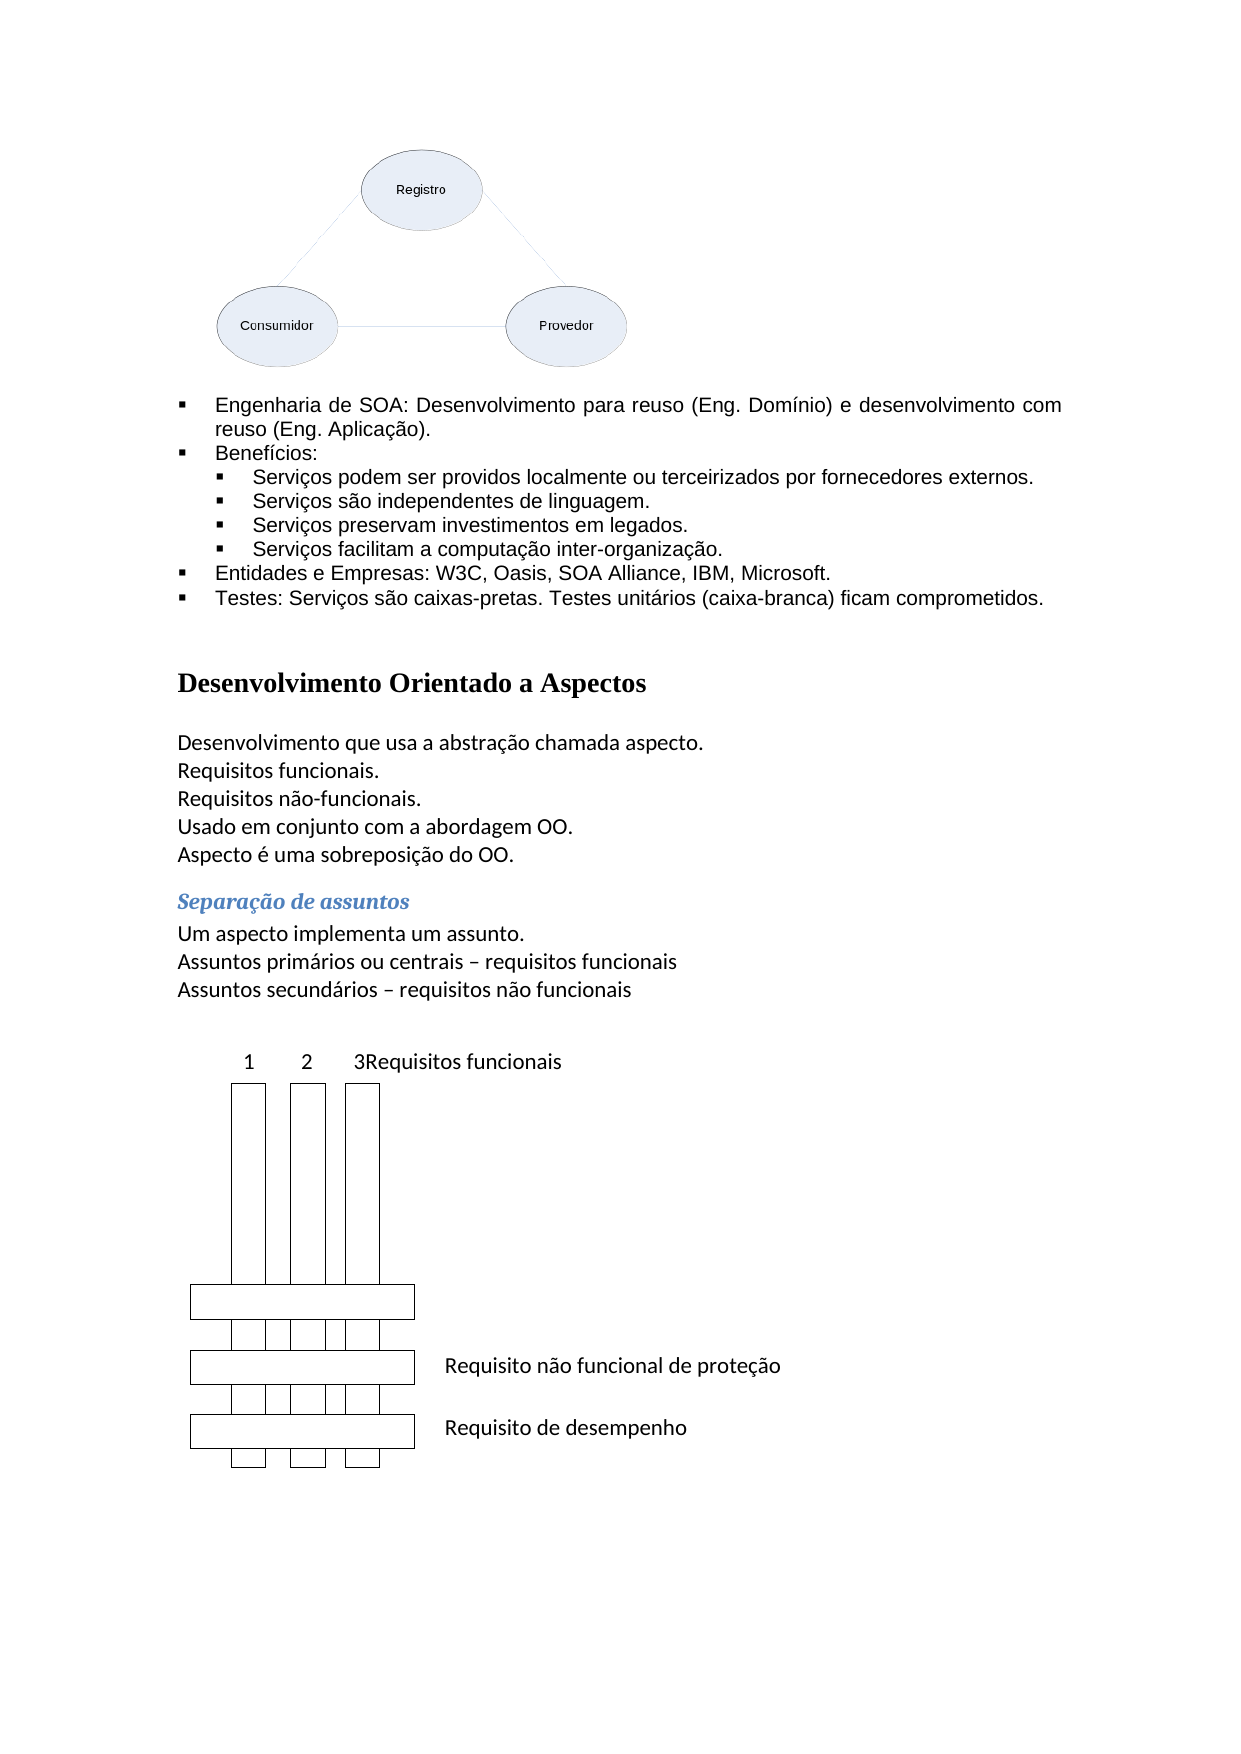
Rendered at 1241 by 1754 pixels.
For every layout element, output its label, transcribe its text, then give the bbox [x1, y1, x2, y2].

list Engenharia de SOA: Desenvolvimento para reuso (Eng. Domínio) e desenvolvimento com reuso (Eng. Aplicação). [177, 393, 1063, 441]
text Usado em conjunto com a abordagem OO. [177, 812, 1063, 840]
text Requisitos funcionais. [177, 756, 1063, 784]
list Testes: Serviços são caixas-pretas. Testes unitários (caixa-branca) ficam comprometidos. [177, 585, 1063, 609]
text Assuntos secundários – requisitos não funcionais [177, 975, 1063, 1003]
list Entidades e Empresas: W3C, Oasis, SOA Alliance, IBM, Microsoft. [177, 561, 1063, 585]
list Serviços são independentes de linguagem. [215, 489, 1063, 513]
text Um aspecto implementa um assunto. [177, 919, 1063, 947]
text Assuntos primários ou centrais – requisitos funcionais [177, 947, 1063, 975]
list Serviços podem ser providos localmente ou terceirizados por fornecedores externos. [215, 465, 1063, 489]
list Serviços facilitam a computação inter-organização. [215, 537, 1063, 561]
subtitle Separação de assuntos [177, 889, 1063, 915]
subtitle Desenvolvimento Orientado a Aspectos [177, 667, 1063, 699]
list Serviços preservam investimentos em legados. [215, 513, 1063, 537]
text Aspecto é uma sobreposição do OO. [177, 840, 1063, 868]
text Requisitos não-funcionais. [177, 784, 1063, 812]
text Desenvolvimento que usa a abstração chamada aspecto. [177, 728, 1063, 756]
list Benefícios: [177, 441, 1063, 465]
